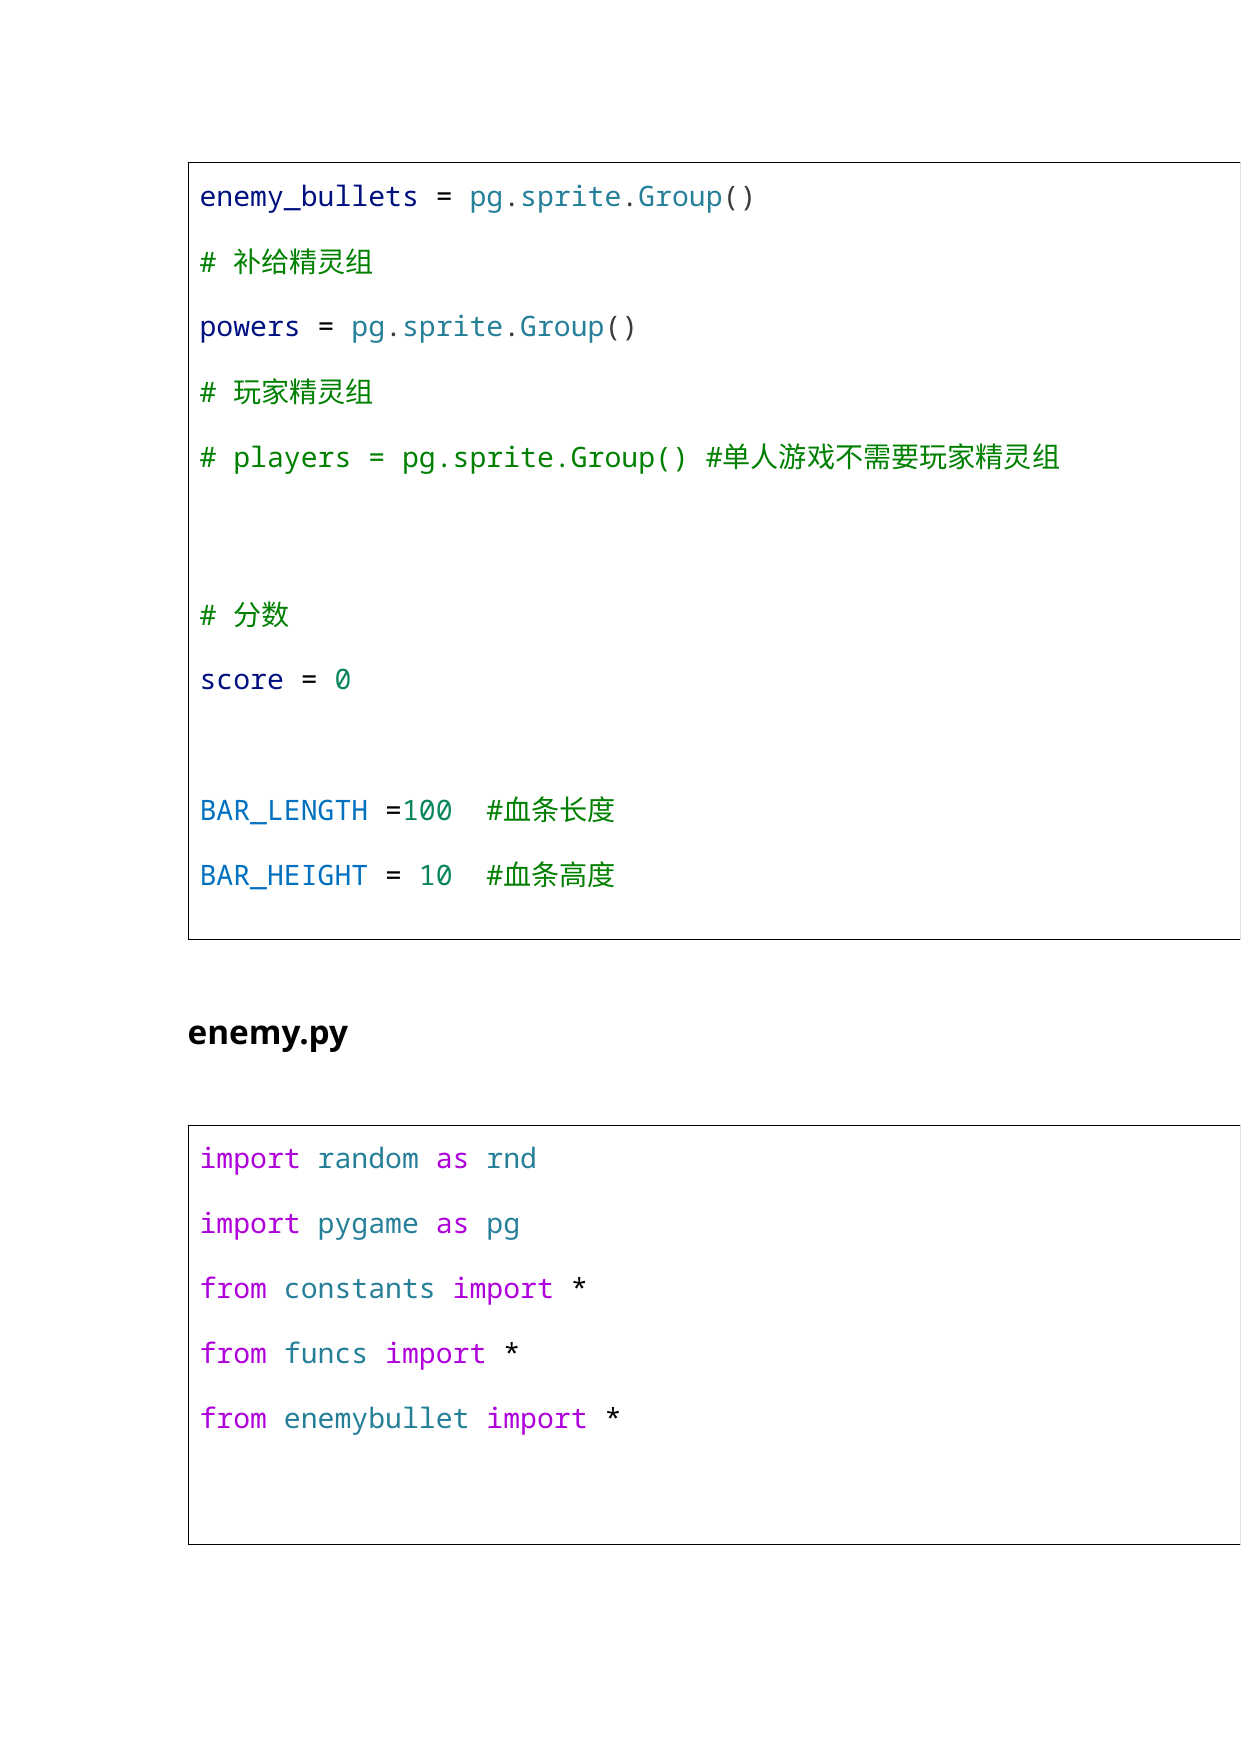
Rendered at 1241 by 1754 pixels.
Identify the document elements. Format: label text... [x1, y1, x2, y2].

subtitle enemy.py [187, 999, 1053, 1064]
